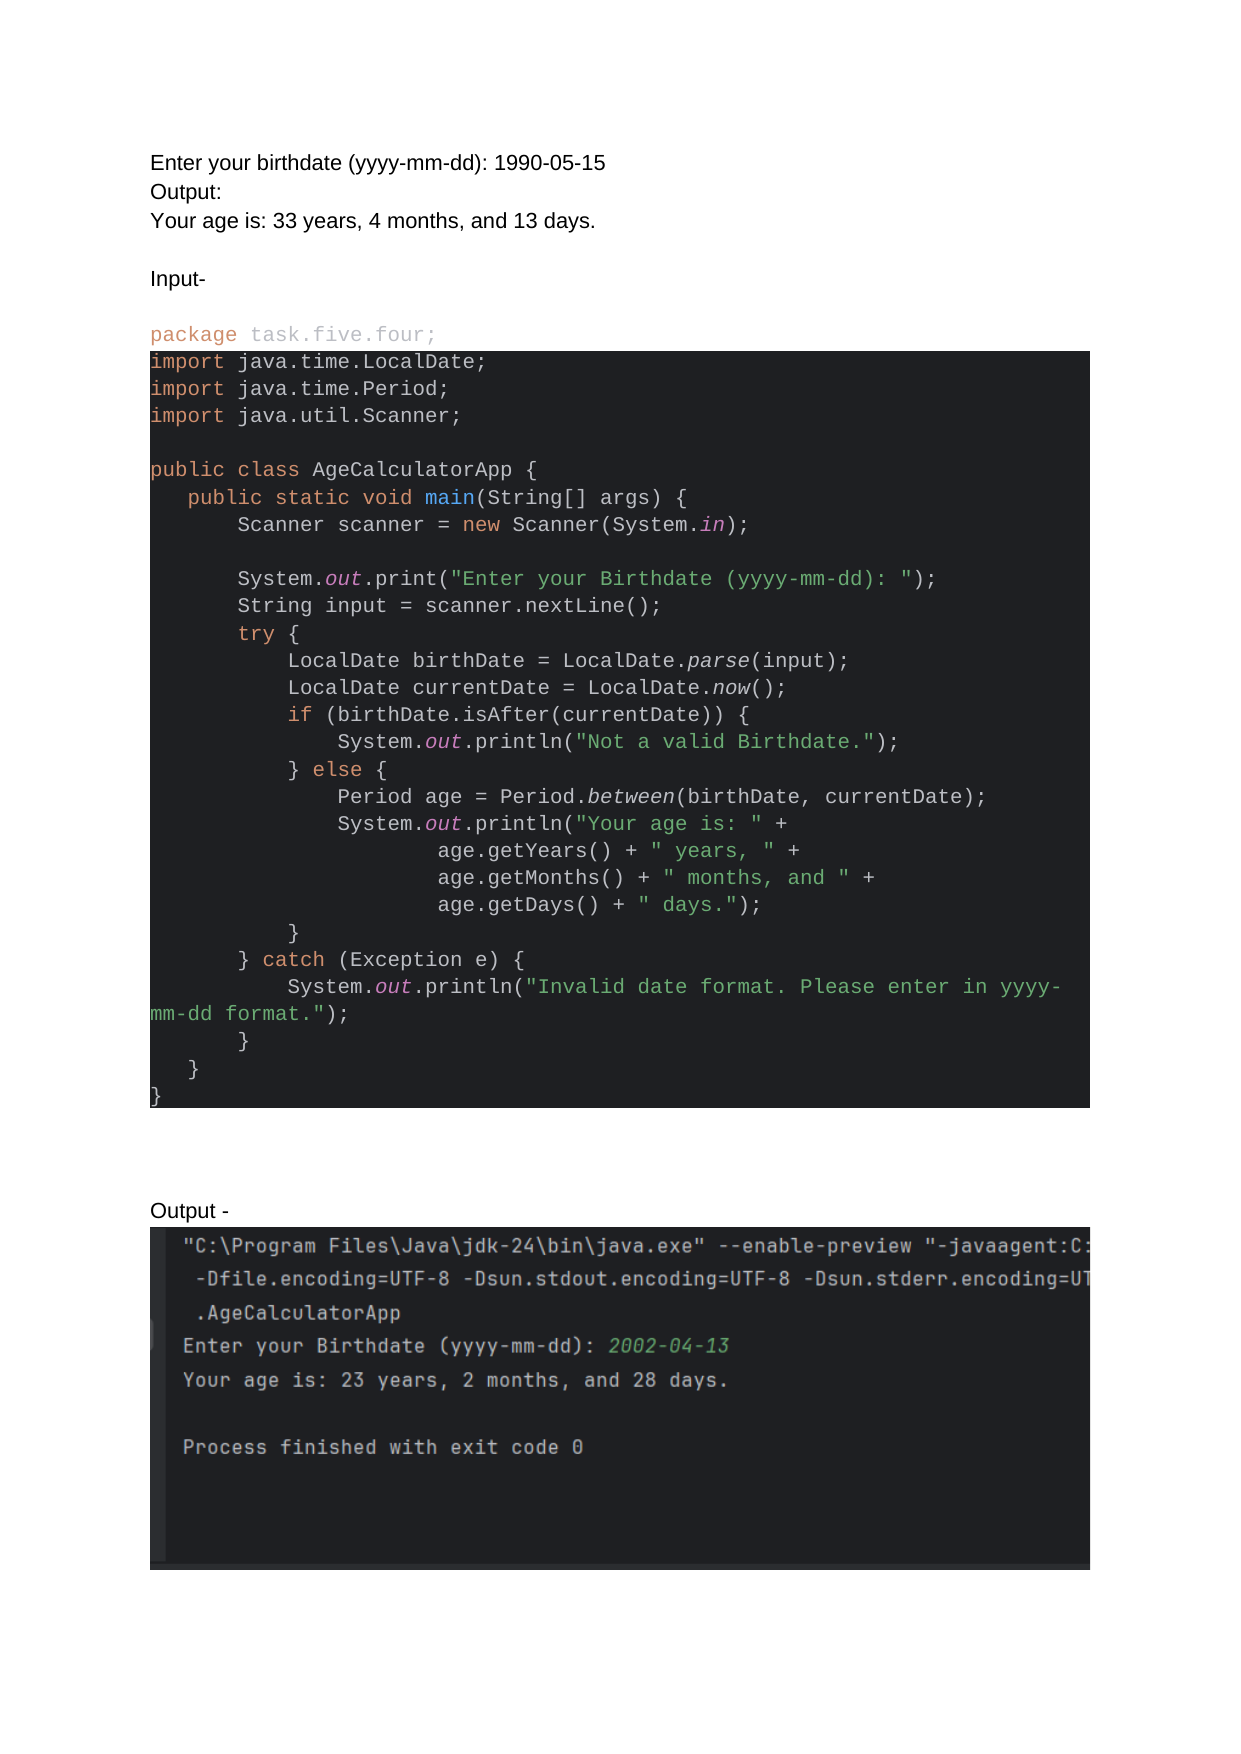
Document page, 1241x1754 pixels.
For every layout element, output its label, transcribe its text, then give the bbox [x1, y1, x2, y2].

text } catch (Exception e) { [150, 949, 1090, 972]
text age.getDays() + " days."); [150, 894, 1090, 918]
text } [150, 1030, 1090, 1054]
text LocalDate birthDate = LocalDate.parse(input); [150, 650, 1090, 673]
text if (birthDate.isAfter(currentDate)) { [150, 704, 1090, 728]
text age.getYears() + " years, " + [150, 840, 1090, 864]
text Output - [150, 1198, 1090, 1227]
text public class AgeCalculatorApp { [150, 459, 1090, 483]
text import java.time.LocalDate; [150, 351, 1090, 374]
text Period age = Period.between(birthDate, currentDate); [150, 786, 1090, 809]
text age.getMonths() + " months, and " + [150, 867, 1090, 891]
text Enter your birthdate (yyyy-mm-dd): 1990-05-15 [150, 150, 1090, 175]
text System.out.println("Not a valid Birthdate."); [150, 731, 1090, 755]
text public static void main(String[] args) { [150, 487, 1090, 510]
text LocalDate currentDate = LocalDate.now(); [150, 677, 1090, 701]
picture [150, 1227, 1091, 1570]
text } else { [150, 758, 1090, 782]
text String input = scanner.nextLine(); [150, 595, 1090, 619]
text Scanner scanner = new Scanner(System.in); [150, 514, 1090, 537]
text import java.util.Scanner; [150, 405, 1090, 429]
text System.out.println("Invalid date format. Please enter in yyyy-mm-dd format."); [150, 976, 1090, 1027]
text } [150, 922, 1090, 945]
text Output: [150, 179, 1090, 204]
text Input- package task.five.four; [150, 266, 1090, 347]
text } [150, 1058, 1090, 1081]
text System.out.print("Enter your Birthdate (yyyy-mm-dd): "); [150, 568, 1090, 592]
text } [150, 1085, 1090, 1108]
text System.out.println("Your age is: " + [150, 813, 1090, 837]
text import java.time.Period; [150, 378, 1090, 402]
text Your age is: 33 years, 4 months, and 13 days. [150, 208, 1090, 233]
text try { [150, 623, 1090, 646]
